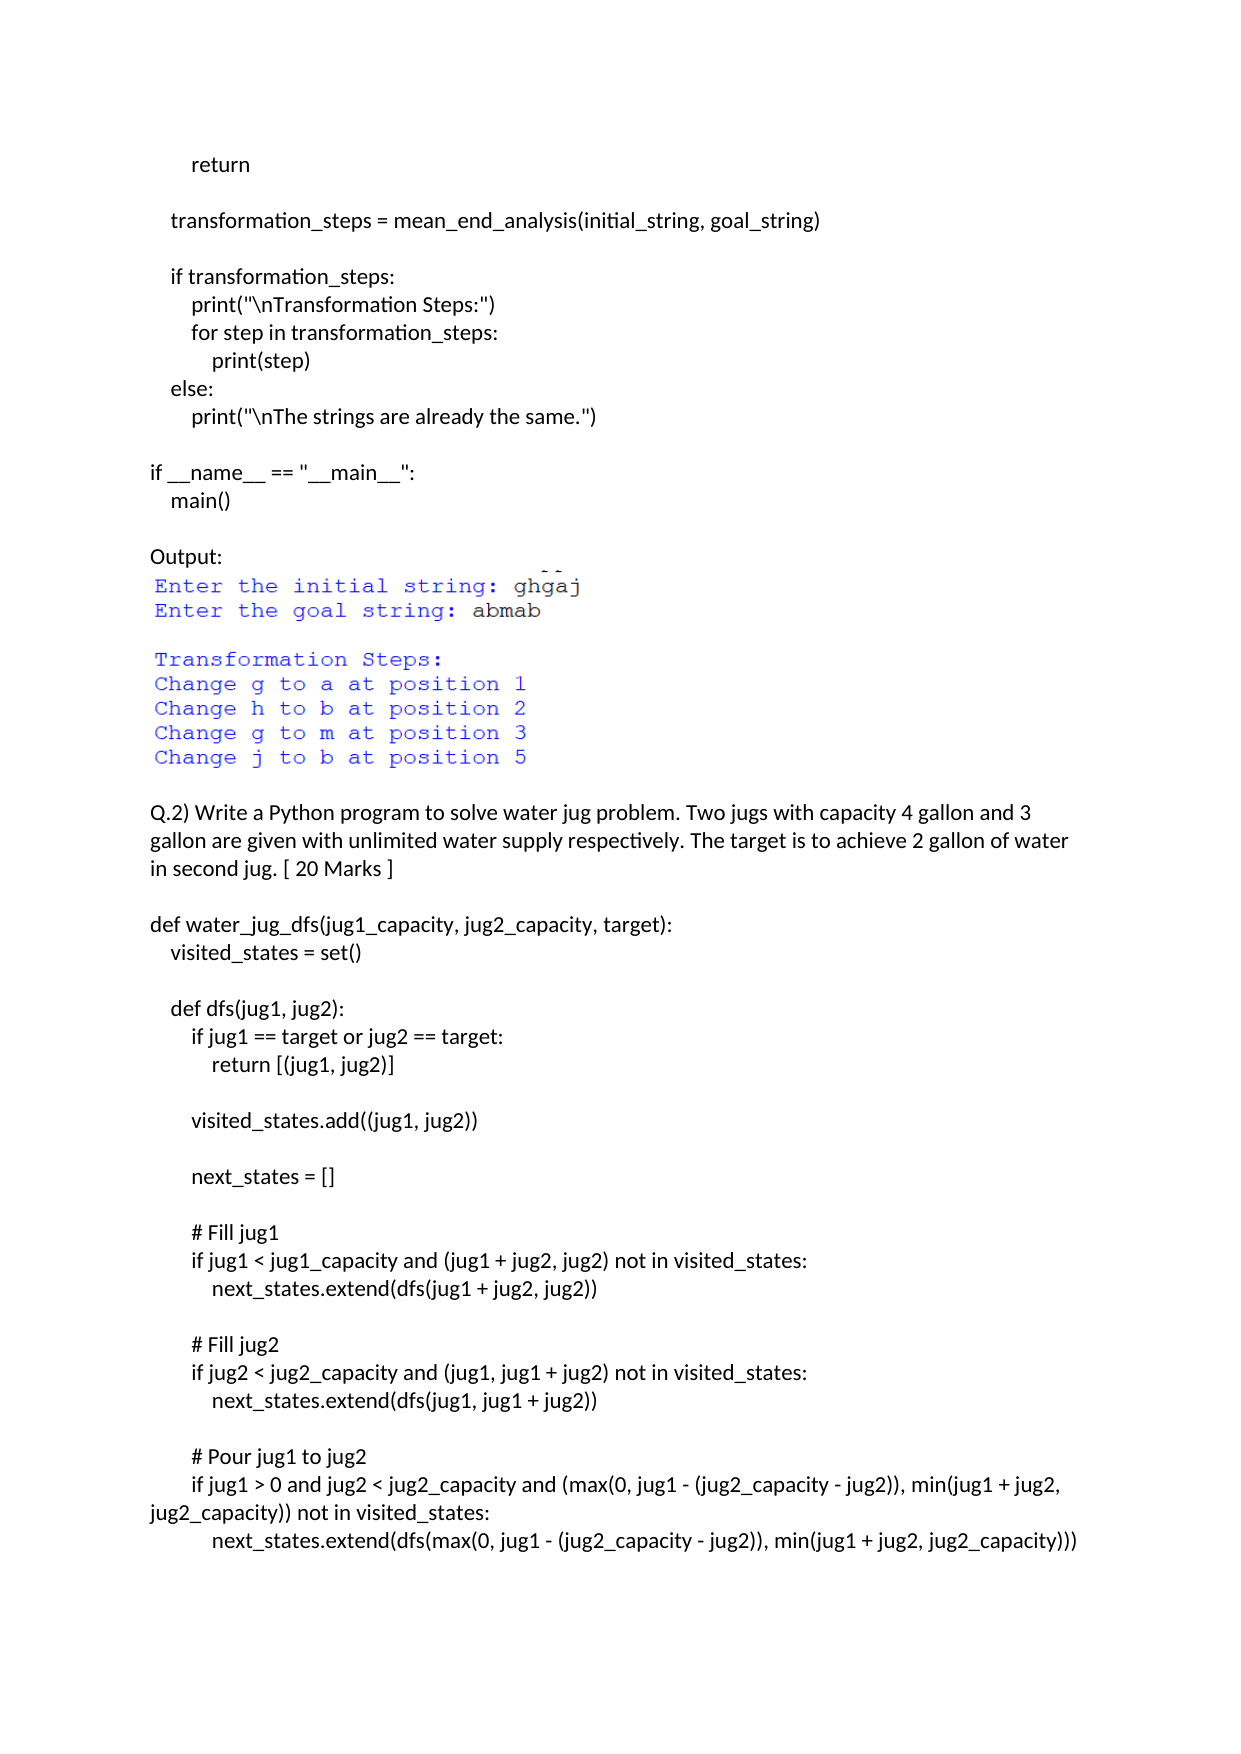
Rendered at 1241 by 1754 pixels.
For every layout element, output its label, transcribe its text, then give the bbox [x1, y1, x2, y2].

text main() [150, 486, 1090, 514]
picture [150, 570, 588, 770]
text # Fill jug1 [150, 1218, 1090, 1246]
text Q.2) Write a Python program to solve water jug problem. Two jugs with capacity 4 gallon and 3 gallon are given with unlimited water supply respectively. The target is to achieve 2 gallon of water in second jug. [ 20 Marks ] [150, 798, 1090, 882]
text else: [150, 374, 1090, 402]
text for step in transformation_steps: [150, 318, 1090, 346]
text def dfs(jug1, jug2): [150, 994, 1090, 1022]
text Output: [150, 542, 1090, 570]
text def water_jug_dfs(jug1_capacity, jug2_capacity, target): [150, 910, 1090, 938]
text if jug1 < jug1_capacity and (jug1 + jug2, jug2) not in visited_states: [150, 1246, 1090, 1274]
text if transformation_steps: [150, 262, 1090, 290]
text next_states.extend(dfs(jug1 + jug2, jug2)) [150, 1274, 1090, 1302]
text if __name__ == "__main__": [150, 458, 1090, 486]
text next_states = [] [150, 1162, 1090, 1190]
text return [(jug1, jug2)] [150, 1050, 1090, 1078]
text # Fill jug2 [150, 1330, 1090, 1358]
text return [150, 150, 1090, 178]
text if jug1 == target or jug2 == target: [150, 1022, 1090, 1050]
text if jug2 < jug2_capacity and (jug1, jug1 + jug2) not in visited_states: [150, 1358, 1090, 1386]
text # Pour jug1 to jug2 [150, 1442, 1090, 1471]
text print("\nThe strings are already the same.") [150, 402, 1090, 430]
text if jug1 > 0 and jug2 < jug2_capacity and (max(0, jug1 - (jug2_capacity - jug2)), min(jug1 + jug2, jug2_capacity)) not in visited_states: [150, 1471, 1090, 1527]
text print(step) [150, 346, 1090, 374]
text visited_states.add((jug1, jug2)) [150, 1106, 1090, 1134]
text next_states.extend(dfs(jug1, jug1 + jug2)) [150, 1386, 1090, 1414]
text transformation_steps = mean_end_analysis(initial_string, goal_string) [150, 206, 1090, 234]
text next_states.extend(dfs(max(0, jug1 - (jug2_capacity - jug2)), min(jug1 + jug2, jug2_capacity))) [150, 1527, 1090, 1554]
text visited_states = set() [150, 938, 1090, 966]
text print("\nTransformation Steps:") [150, 290, 1090, 318]
